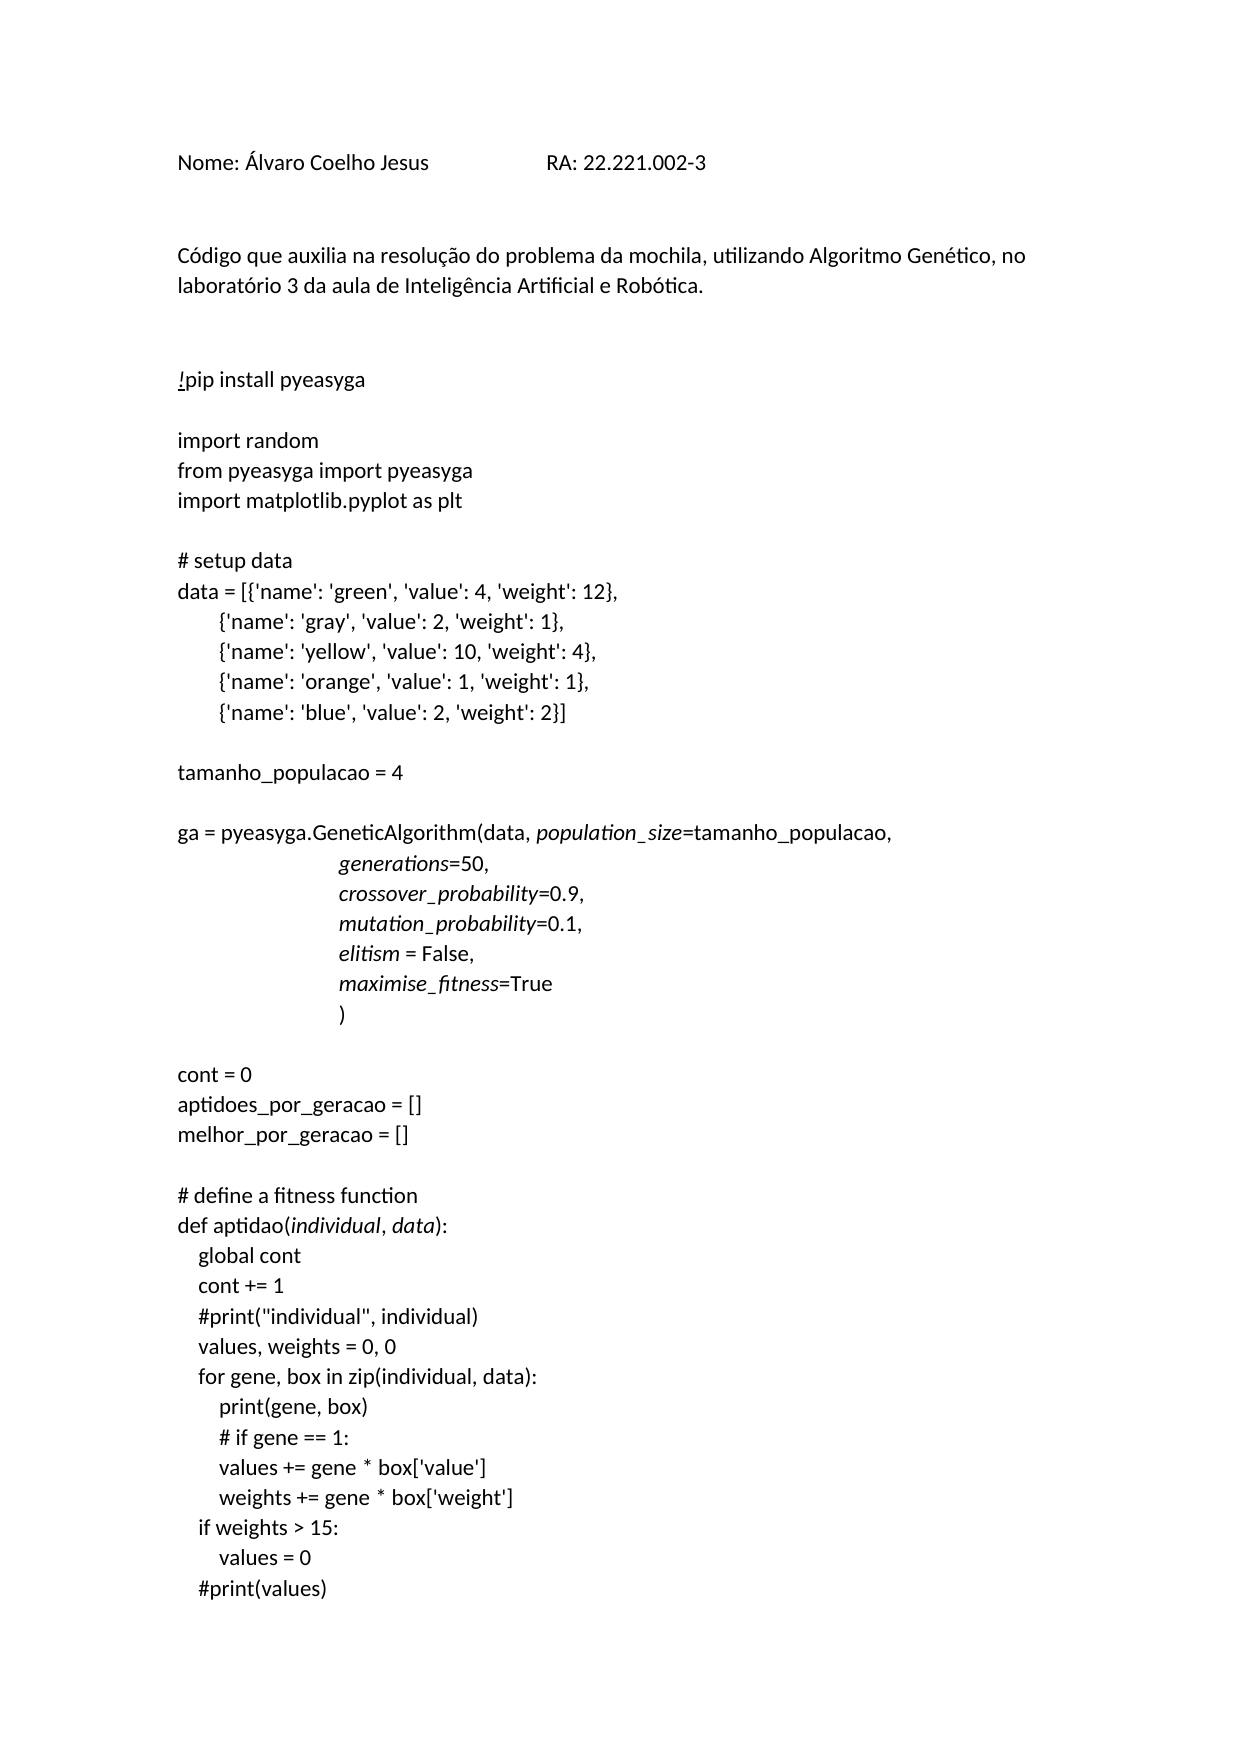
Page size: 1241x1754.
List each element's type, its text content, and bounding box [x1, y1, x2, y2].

text mutation_probability=0.1, [177, 909, 1063, 937]
text maximise_fitness=True [177, 969, 1063, 997]
text elitism = False, [177, 939, 1063, 967]
text # setup data [177, 547, 1063, 574]
text def aptidao(individual, data): [177, 1211, 1063, 1239]
text global cont [177, 1241, 1063, 1269]
text tamanho_populacao = 4 [177, 758, 1063, 786]
text values, weights = 0, 0 [177, 1332, 1063, 1360]
text import matplotlib.pyplot as plt [177, 486, 1063, 514]
text values += gene * box['value'] [177, 1453, 1063, 1481]
text #print(values) [177, 1574, 1063, 1602]
text #print("individual", individual) [177, 1302, 1063, 1330]
text import random [177, 426, 1063, 454]
text from pyeasyga import pyeasyga [177, 456, 1063, 484]
text for gene, box in zip(individual, data): [177, 1362, 1063, 1390]
text # define a fitness function [177, 1181, 1063, 1209]
text cont = 0 [177, 1060, 1063, 1088]
text ga = pyeasyga.GeneticAlgorithm(data, population_size=tamanho_populacao, [177, 818, 1063, 846]
text ) [177, 1000, 1063, 1028]
text generations=50, [177, 849, 1063, 877]
text values = 0 [177, 1543, 1063, 1571]
text weights += gene * box['weight'] [177, 1483, 1063, 1511]
text Código que auxilia na resolução do problema da mochila, utilizando Algoritmo Genético, no laboratório 3 da aula de Inteligência Artificial e Robótica. [177, 241, 1063, 299]
text {'name': 'blue', 'value': 2, 'weight': 2}] [177, 698, 1063, 726]
text # if gene == 1: [177, 1423, 1063, 1451]
text Nome: Álvaro Coelho Jesus RA: 22.221.002-3 [177, 148, 1063, 176]
text {'name': 'yellow', 'value': 10, 'weight': 4}, [177, 637, 1063, 665]
text {'name': 'orange', 'value': 1, 'weight': 1}, [177, 667, 1063, 695]
text aptidoes_por_geracao = [] [177, 1090, 1063, 1118]
text crossover_probability=0.9, [177, 879, 1063, 907]
text data = [{'name': 'green', 'value': 4, 'weight': 12}, [177, 577, 1063, 605]
text {'name': 'gray', 'value': 2, 'weight': 1}, [177, 607, 1063, 635]
text melhor_por_geracao = [] [177, 1121, 1063, 1148]
text cont += 1 [177, 1272, 1063, 1299]
text !pip install pyeasyga [177, 365, 1063, 393]
text print(gene, box) [177, 1392, 1063, 1420]
text if weights > 15: [177, 1513, 1063, 1541]
